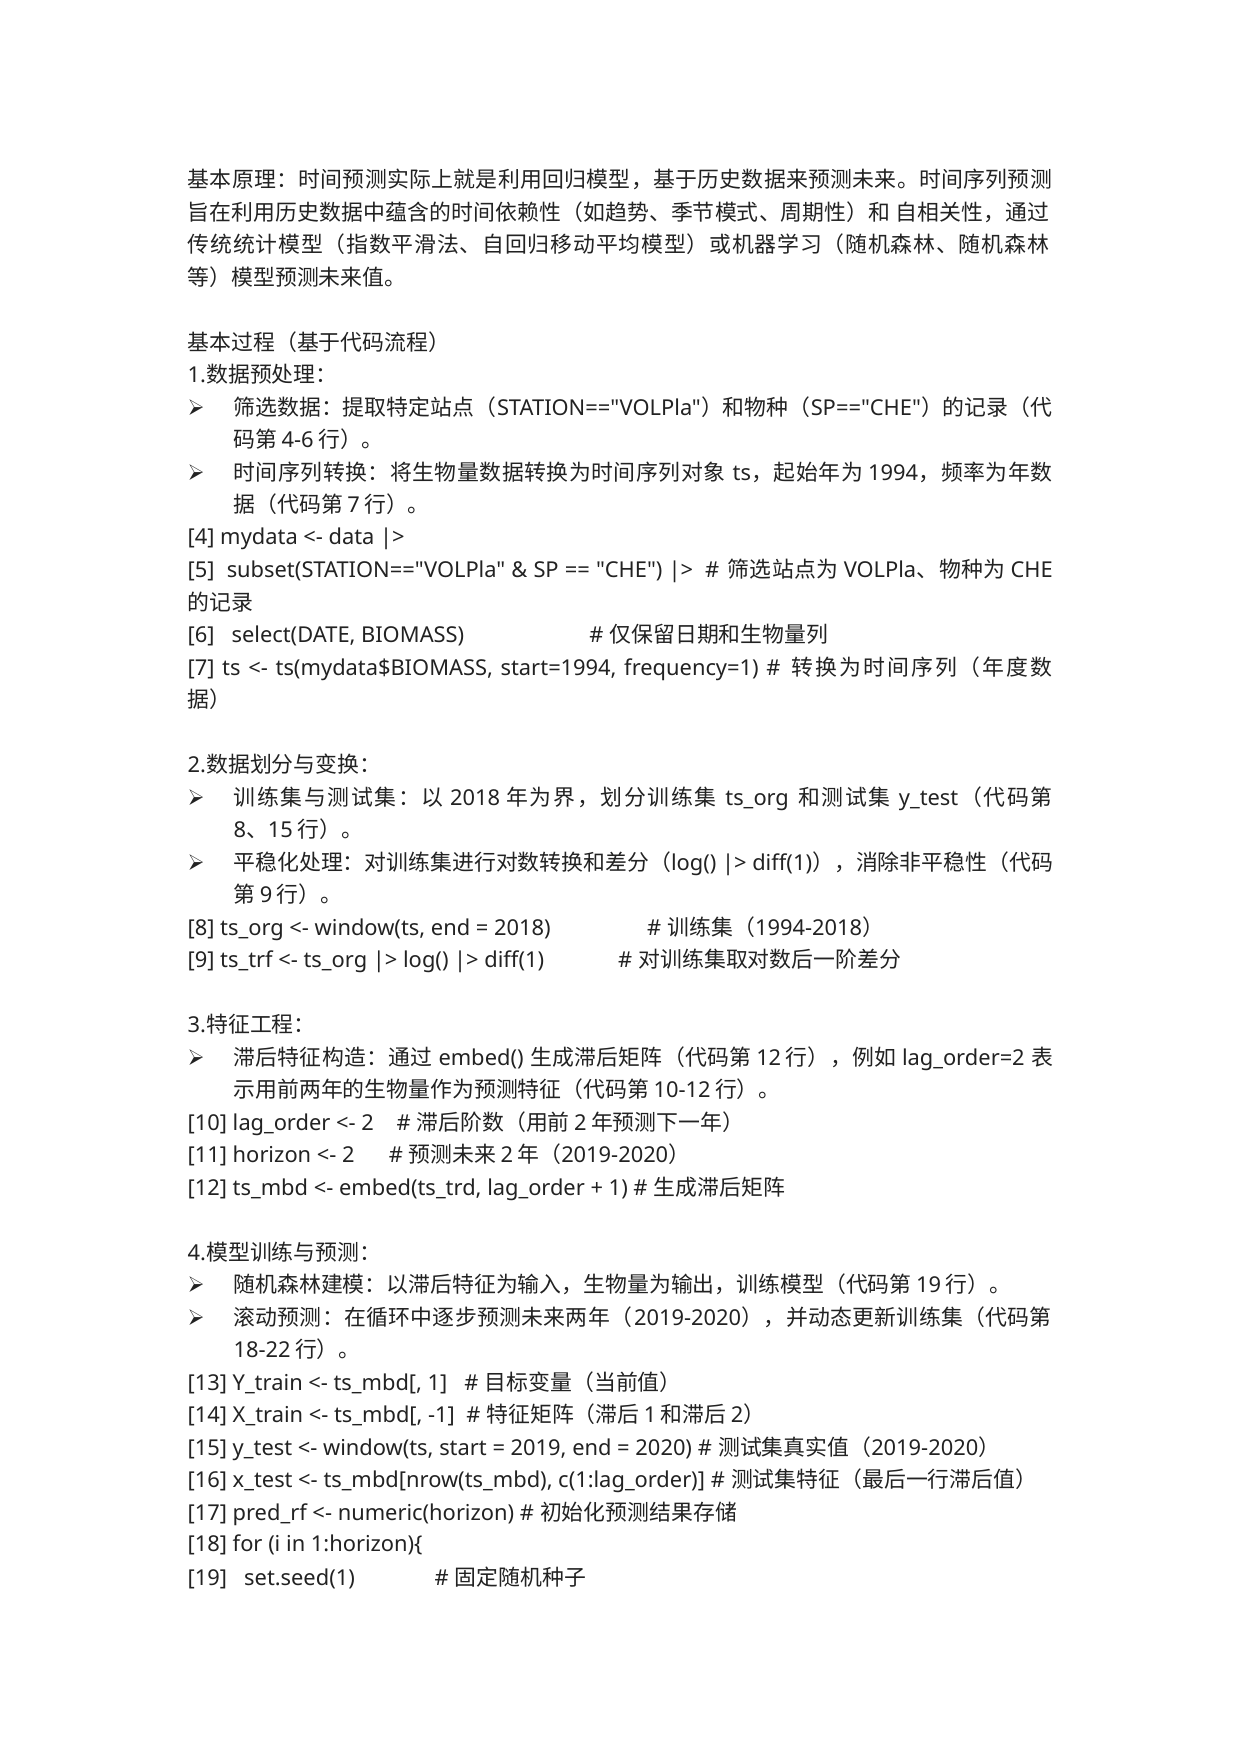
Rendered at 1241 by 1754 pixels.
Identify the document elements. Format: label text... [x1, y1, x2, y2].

text 1.数据预处理： [187, 357, 1053, 389]
text 基本过程（基于代码流程） [187, 324, 1053, 357]
text [17] pred_rf <- numeric(horizon) # 初始化预测结果存储 [187, 1494, 1053, 1527]
list 平稳化处理：对训练集进行对数转换和差分（log() |> diff(1)），消除非平稳性（代码第9行）。 [187, 844, 1053, 909]
text [7] ts <- ts(mydata$BIOMASS, start=1994, frequency=1) # 转换为时间序列（年度数据） [187, 649, 1053, 714]
text 4.模型训练与预测： [187, 1234, 1053, 1267]
list 随机森林建模：以滞后特征为输入，生物量为输出，训练模型（代码第19行）。 [187, 1267, 1053, 1299]
list 训练集与测试集：以2018年为界，划分训练集 ts_org 和测试集 y_test（代码第8、15行）。 [187, 779, 1053, 844]
text [15] y_test <- window(ts, start = 2019, end = 2020) # 测试集真实值（2019-2020） [187, 1429, 1053, 1462]
text 2.数据划分与变换： [187, 747, 1053, 779]
text 基本原理：时间预测实际上就是利用回归模型，基于历史数据来预测未来。时间序列预测旨在利用历史数据中蕴含的时间依赖性（如趋势、季节模式、周期性）和 自相关性，通过传统统计模型（指数平滑法、自回归移动平均模型）或机器学习（随机森林、随机森林等）模型预测未来值。 [187, 162, 1053, 292]
list 时间序列转换：将生物量数据转换为时间序列对象 ts，起始年为1994，频率为年数据（代码第7行）。 [187, 454, 1053, 519]
list 滞后特征构造：通过 embed() 生成滞后矩阵（代码第12行），例如 lag_order=2 表示用前两年的生物量作为预测特征（代码第10-12行）。 [187, 1039, 1053, 1104]
list 滚动预测：在循环中逐步预测未来两年（2019-2020），并动态更新训练集（代码第18-22行）。 [187, 1299, 1053, 1364]
text [18] for (i in 1:horizon){ [187, 1527, 1053, 1559]
text [10] lag_order <- 2 # 滞后阶数（用前2年预测下一年） [187, 1104, 1053, 1137]
list 筛选数据：提取特定站点（STATION=="VOLPla"）和物种（SP=="CHE"）的记录（代码第4-6行）。 [187, 389, 1053, 454]
text [13] Y_train <- ts_mbd[, 1] # 目标变量（当前值） [187, 1364, 1053, 1397]
text [9] ts_trf <- ts_org |> log() |> diff(1) # 对训练集取对数后一阶差分 [187, 942, 1053, 974]
text [5] subset(STATION=="VOLPla" & SP == "CHE") |> # 筛选站点为VOLPla、物种为CHE的记录 [187, 552, 1053, 617]
text [12] ts_mbd <- embed(ts_trd, lag_order + 1) # 生成滞后矩阵 [187, 1169, 1053, 1202]
text 3.特征工程： [187, 1007, 1053, 1039]
text [8] ts_org <- window(ts, end = 2018) # 训练集（1994-2018） [187, 909, 1053, 942]
text [4] mydata <- data |> [187, 519, 1053, 552]
text [14] X_train <- ts_mbd[, -1] # 特征矩阵（滞后1和滞后2） [187, 1397, 1053, 1429]
text [11] horizon <- 2 # 预测未来2年（2019-2020） [187, 1137, 1053, 1169]
text [16] x_test <- ts_mbd[nrow(ts_mbd), c(1:lag_order)] # 测试集特征（最后一行滞后值） [187, 1462, 1053, 1494]
text [19] set.seed(1) # 固定随机种子 [187, 1559, 1053, 1592]
text [6] select(DATE, BIOMASS) # 仅保留日期和生物量列 [187, 617, 1053, 649]
